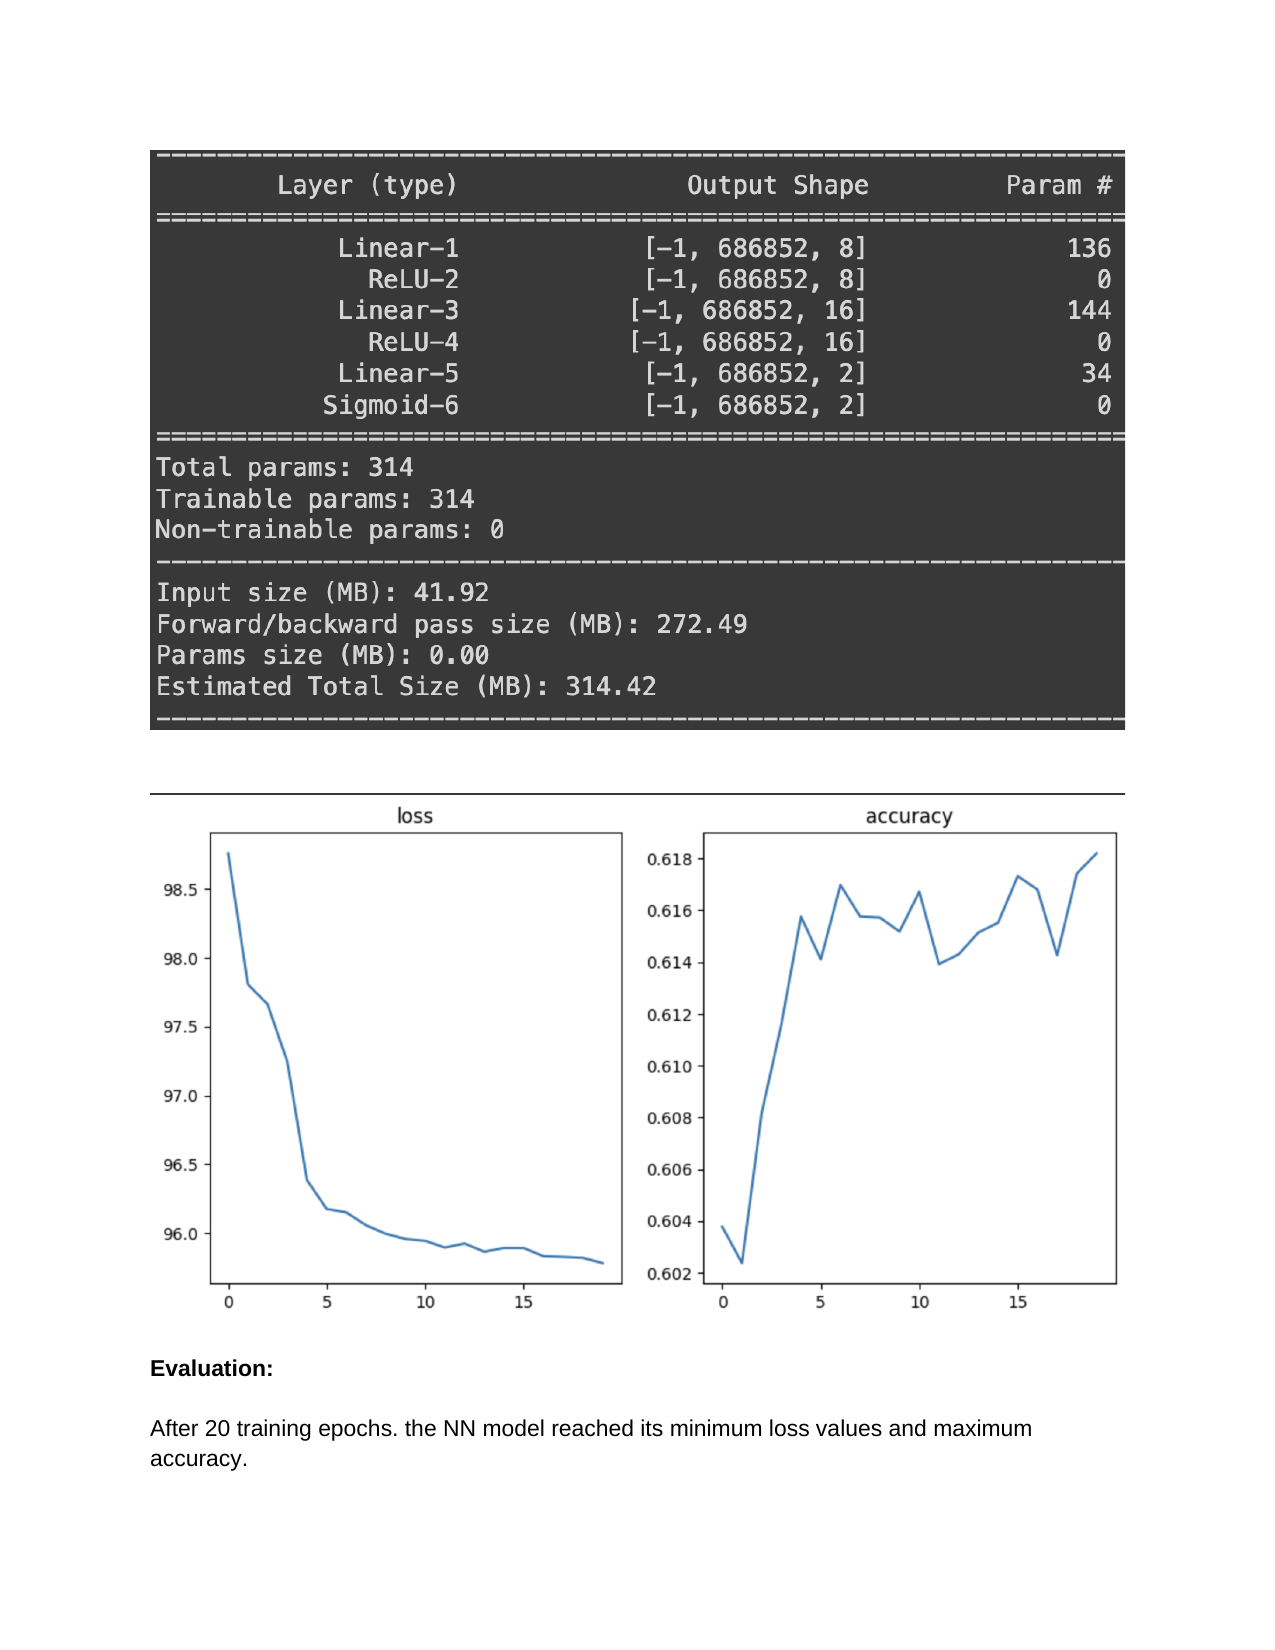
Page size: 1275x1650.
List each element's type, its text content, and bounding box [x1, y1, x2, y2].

text Evaluation: [150, 1354, 1125, 1381]
text After 20 training epochs. the NN model reached its minimum loss values and maximum accuracy. [150, 1415, 1125, 1472]
picture [150, 793, 1125, 1321]
picture [150, 150, 1125, 730]
